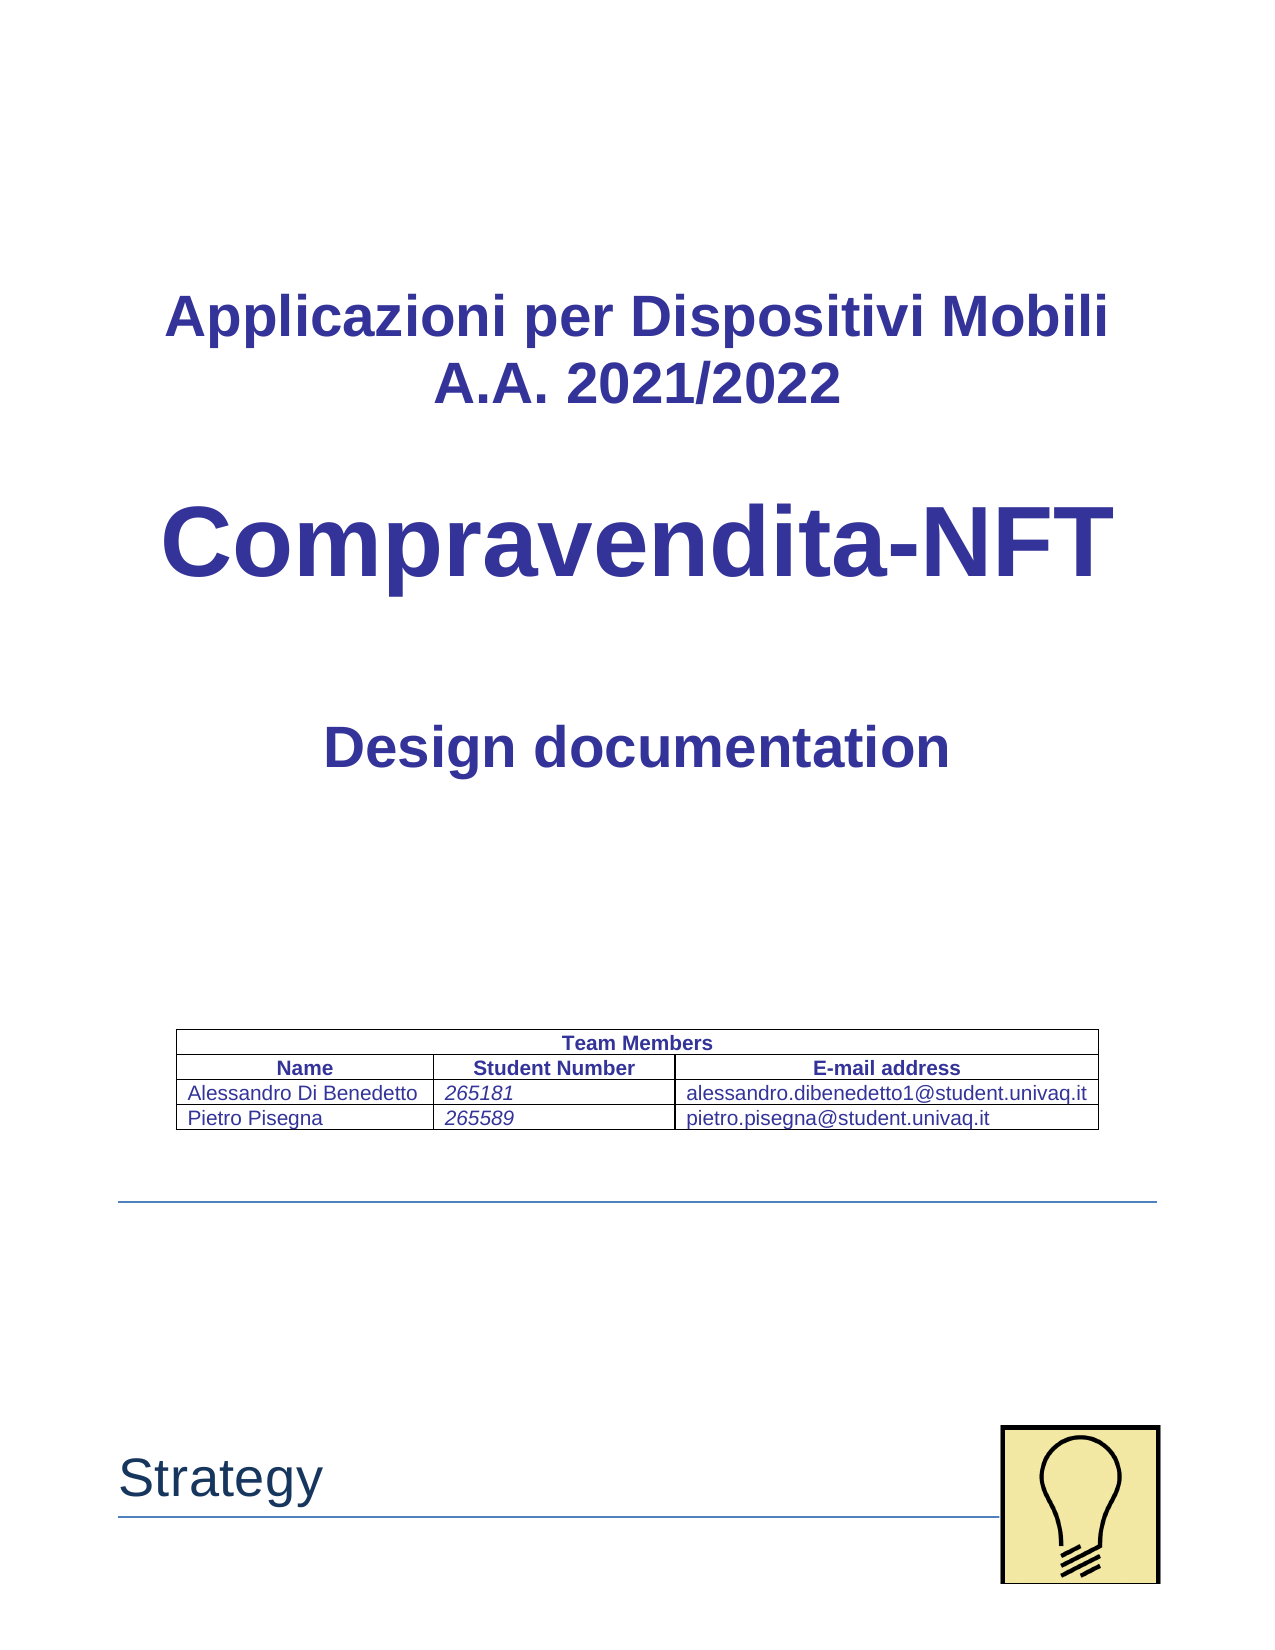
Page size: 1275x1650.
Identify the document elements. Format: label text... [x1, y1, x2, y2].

text Design documentation [118, 713, 1157, 780]
picture [999, 1424, 1162, 1584]
text A.A. 2021/2022 [118, 349, 1157, 416]
text Compravendita-NFT [118, 483, 1157, 598]
table_cell Alessandro Di Benedetto [177, 1080, 433, 1104]
table_cell alessandro.dibenedetto1@student.univaq.it [676, 1080, 1098, 1104]
table_cell 265181 [434, 1080, 674, 1104]
table_cell Name [177, 1055, 433, 1079]
text Applicazioni per Dispositivi Mobili [118, 282, 1157, 349]
title Strategy [118, 1445, 999, 1516]
table_cell Student Number [434, 1055, 674, 1079]
table_cell 265589 [434, 1105, 674, 1129]
table_cell Pietro Pisegna [177, 1105, 433, 1129]
table_cell pietro.pisegna@student.univaq.it [676, 1105, 1098, 1129]
table_header Team Members [177, 1030, 1098, 1054]
table_cell E-mail address [676, 1055, 1098, 1079]
